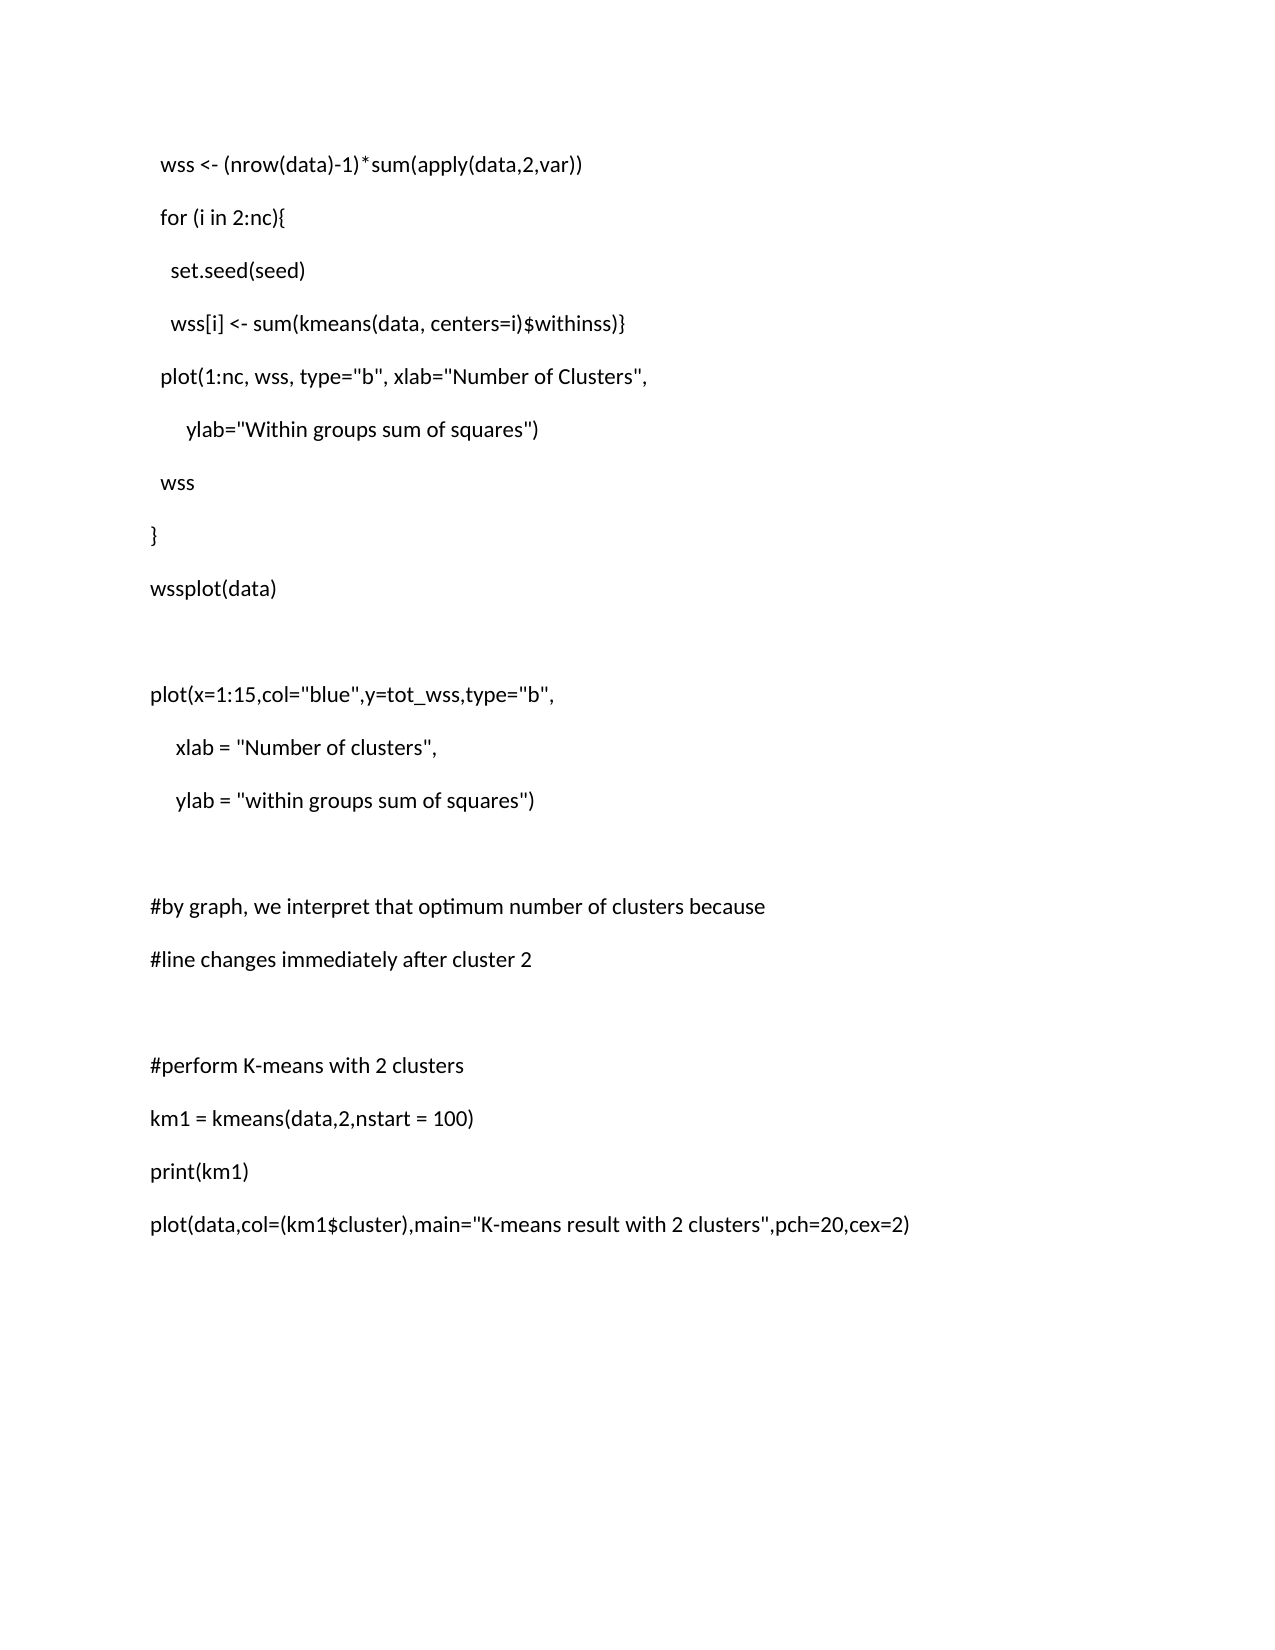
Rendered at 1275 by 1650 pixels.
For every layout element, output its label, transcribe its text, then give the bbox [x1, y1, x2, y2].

text wss [150, 468, 1125, 496]
text plot(1:nc, wss, type="b", xlab="Number of Clusters", [150, 362, 1125, 390]
text plot(data,col=(km1$cluster),main="K-means result with 2 clusters",pch=20,cex=2) [150, 1210, 1125, 1238]
text plot(x=1:15,col="blue",y=tot_wss,type="b", [150, 680, 1125, 708]
text #line changes immediately after cluster 2 [150, 945, 1125, 973]
text wss[i] <- sum(kmeans(data, centers=i)$withinss)} [150, 309, 1125, 337]
text km1 = kmeans(data,2,nstart = 100) [150, 1104, 1125, 1132]
text wssplot(data) [150, 574, 1125, 602]
text for (i in 2:nc){ [150, 203, 1125, 231]
text #perform K-means with 2 clusters [150, 1051, 1125, 1079]
text wss <- (nrow(data)-1)*sum(apply(data,2,var)) [150, 150, 1125, 178]
text } [150, 521, 1125, 549]
text ylab = "within groups sum of squares") [150, 786, 1125, 814]
text #by graph, we interpret that optimum number of clusters because [150, 892, 1125, 920]
text print(km1) [150, 1157, 1125, 1185]
text ylab="Within groups sum of squares") [150, 415, 1125, 443]
text xlab = "Number of clusters", [150, 733, 1125, 761]
text set.seed(seed) [150, 256, 1125, 284]
